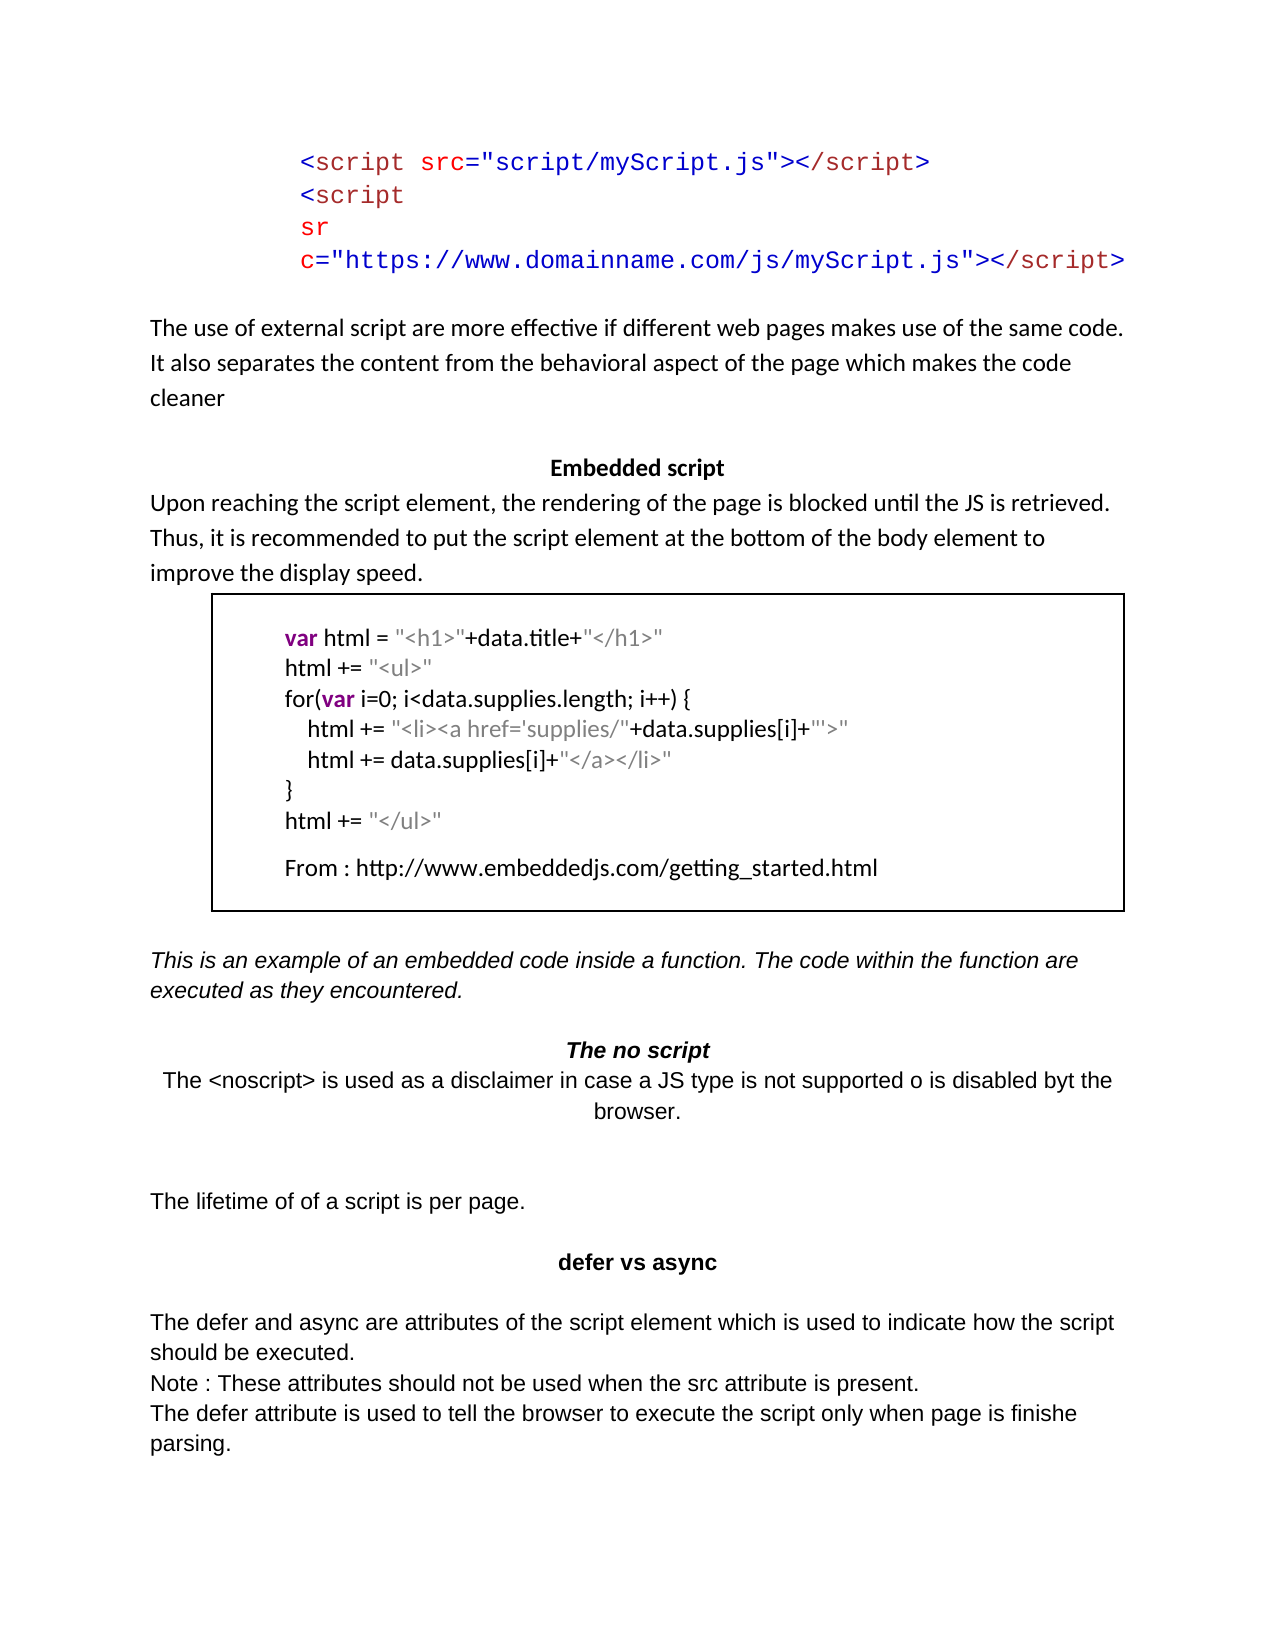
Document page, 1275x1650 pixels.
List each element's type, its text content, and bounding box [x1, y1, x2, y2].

text The <noscript> is used as a disclaimer in case a JS type is not supported o is disabled byt the browser. [150, 1067, 1125, 1124]
text The no script [150, 1037, 1125, 1064]
text The defer attribute is used to tell the browser to execute the script only when page is finishe parsing. [150, 1400, 1125, 1456]
text <script src="https://www.domainname.com/js/myScript.js"></script> [300, 182, 1125, 276]
text This is an example of an embedded code inside a function. The code within the function are executed as they encountered. [150, 947, 1125, 1003]
text defer vs async [150, 1249, 1125, 1275]
text Upon reaching the script element, the rendering of the page is blocked until the JS is retrieved. [150, 487, 1125, 518]
text Thus, it is recommended to put the script element at the bottom of the body element to improve the display speed. [150, 522, 1125, 588]
text The defer and async are attributes of the script element which is used to indicate how the script should be executed. [150, 1309, 1125, 1366]
text The use of external script are more effective if different web pages makes use of the same code. It also separates the content from the behavioral aspect of the page which makes the code cleaner [150, 312, 1125, 413]
text Note : These attributes should not be used when the src attribute is present. [150, 1369, 1125, 1396]
table_header var html = "<h1>"+data.title+"</h1>" html += "<ul>" for(var i=0; i<data.supplies.length; i++) { html += "<li><a href='supplies/"+data.supplies[i]+"'>" html += data.supplies[i]+"</a></li>" } html += "</ul>" From : http://www.embeddedjs.com/getting_started.html [213, 595, 1123, 909]
text The lifetime of of a script is per page. [150, 1188, 1125, 1215]
text <script src="script/myScript.js"></script> [300, 150, 1125, 178]
text Embedded script [150, 452, 1125, 483]
